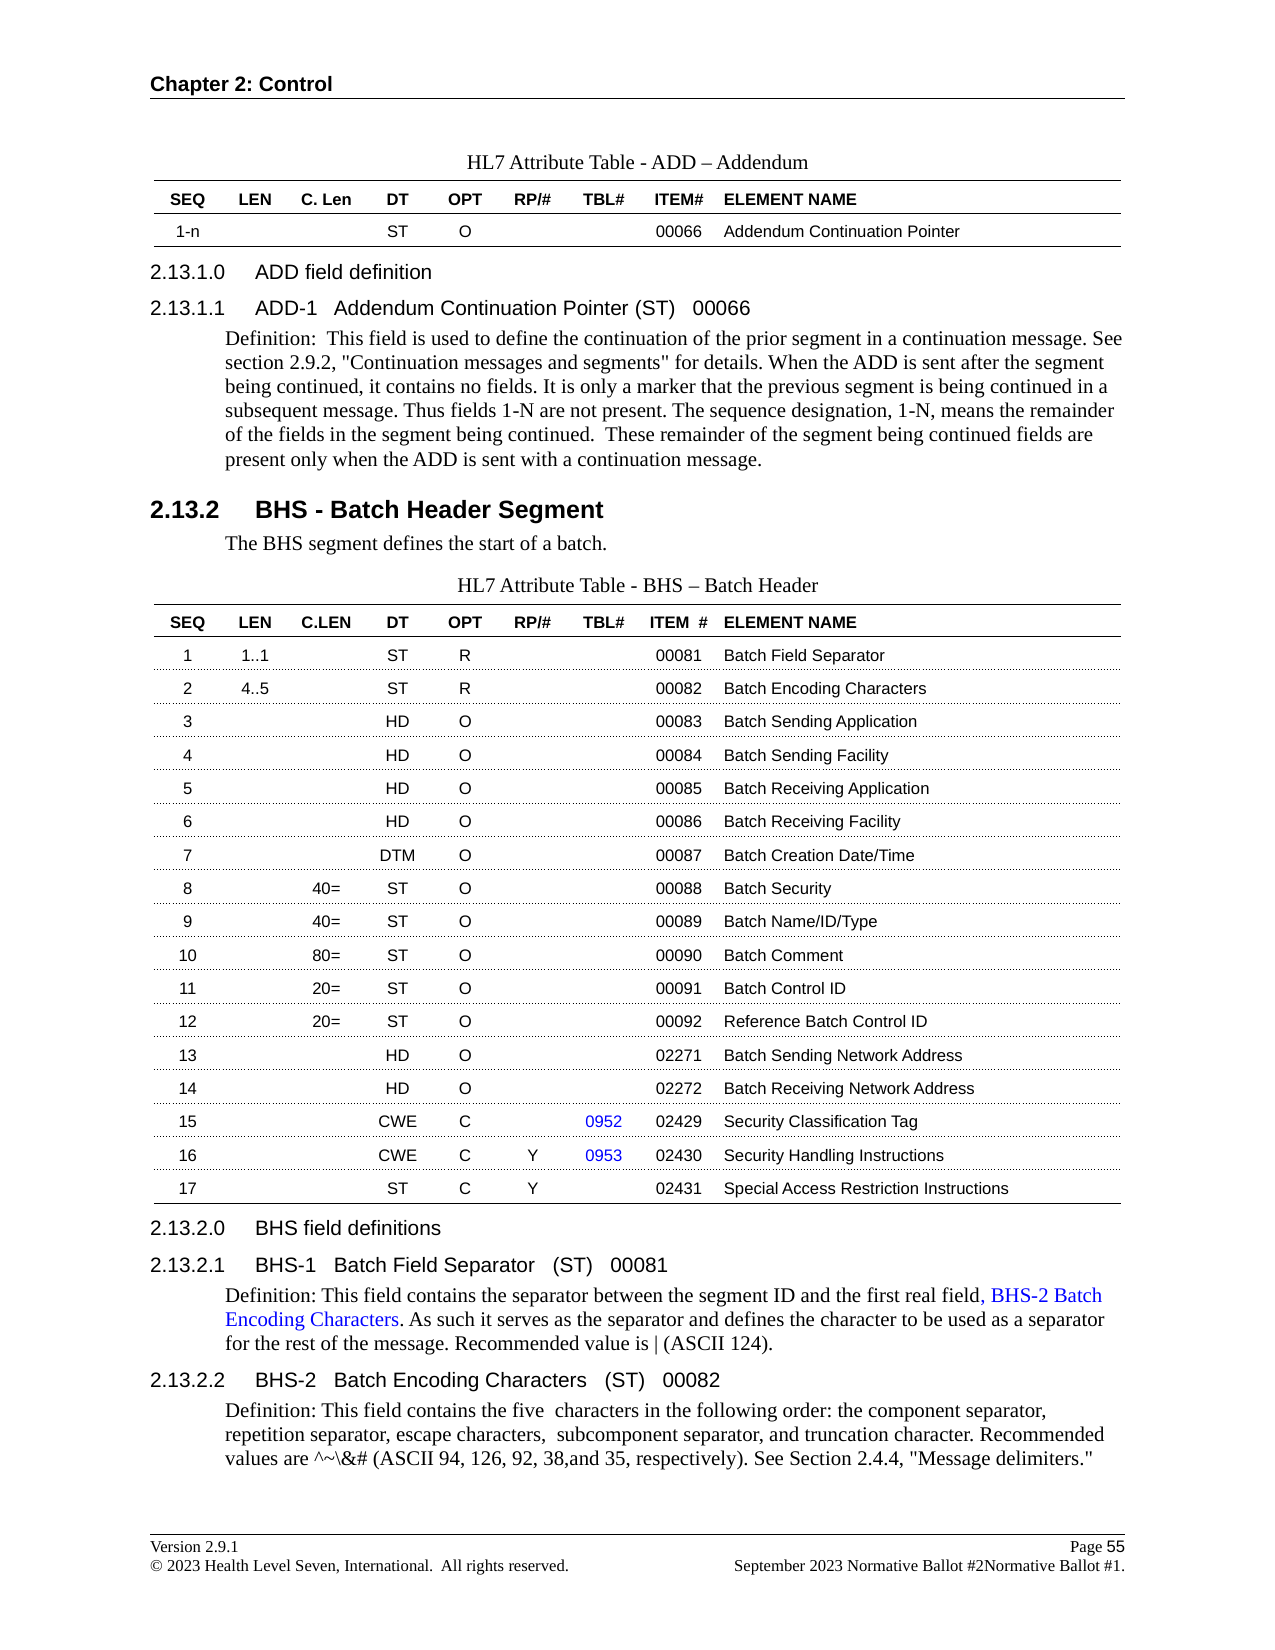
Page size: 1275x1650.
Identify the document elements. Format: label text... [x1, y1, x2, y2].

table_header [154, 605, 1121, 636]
text HL7 Attribute Table - ADD – Addendum [150, 150, 1125, 174]
subtitle BHS-2 Batch Encoding Characters (ST) 00082 [150, 1367, 1125, 1391]
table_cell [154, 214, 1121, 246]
subtitle ADD field definition [150, 259, 1125, 283]
text The BHS segment defines the start of a batch. [225, 531, 1125, 554]
subtitle BHS - Batch Header Segment [150, 496, 1125, 524]
text Definition: This field is used to define the continuation of the prior segment in a continuation message. See section 2.9.2, "" for details. When the ADD is sent after the segment being continued, it contains no fields. It is only a marker that the previous segment is being continued in a subsequent message. Thus fields 1-N are not present. The sequence designation, 1-N, means the remainder of the fields in the segment being continued. These remainder of the segment being continued fields are present only when the ADD is sent with a continuation message. [225, 326, 1125, 471]
subtitle BHS field definitions [150, 1216, 1125, 1240]
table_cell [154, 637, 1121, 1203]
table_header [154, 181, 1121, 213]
text Definition: This field contains the separator between the segment ID and the first real field, BHS-2 Batch Encoding Characters. As such it serves as the separator and defines the character to be used as a separator for the rest of the message. Recommended value is | (ASCII 124). [225, 1283, 1125, 1355]
text HL7 Attribute Table - BHS – Batch Header [150, 573, 1125, 597]
text Definition: This field contains the five characters in the following order: the component separator, repetition separator, escape characters, subcomponent separator, and truncation character. Recommended values are ^~\&# (ASCII 94, 126, 92, 38,and 35, respectively). See Section 2.4.4, "." [225, 1398, 1125, 1470]
subtitle BHS-1 Batch Field Separator (ST) 00081 [150, 1253, 1125, 1277]
subtitle ADD-1 Addendum Continuation Pointer (ST) 00066 [150, 296, 1125, 320]
